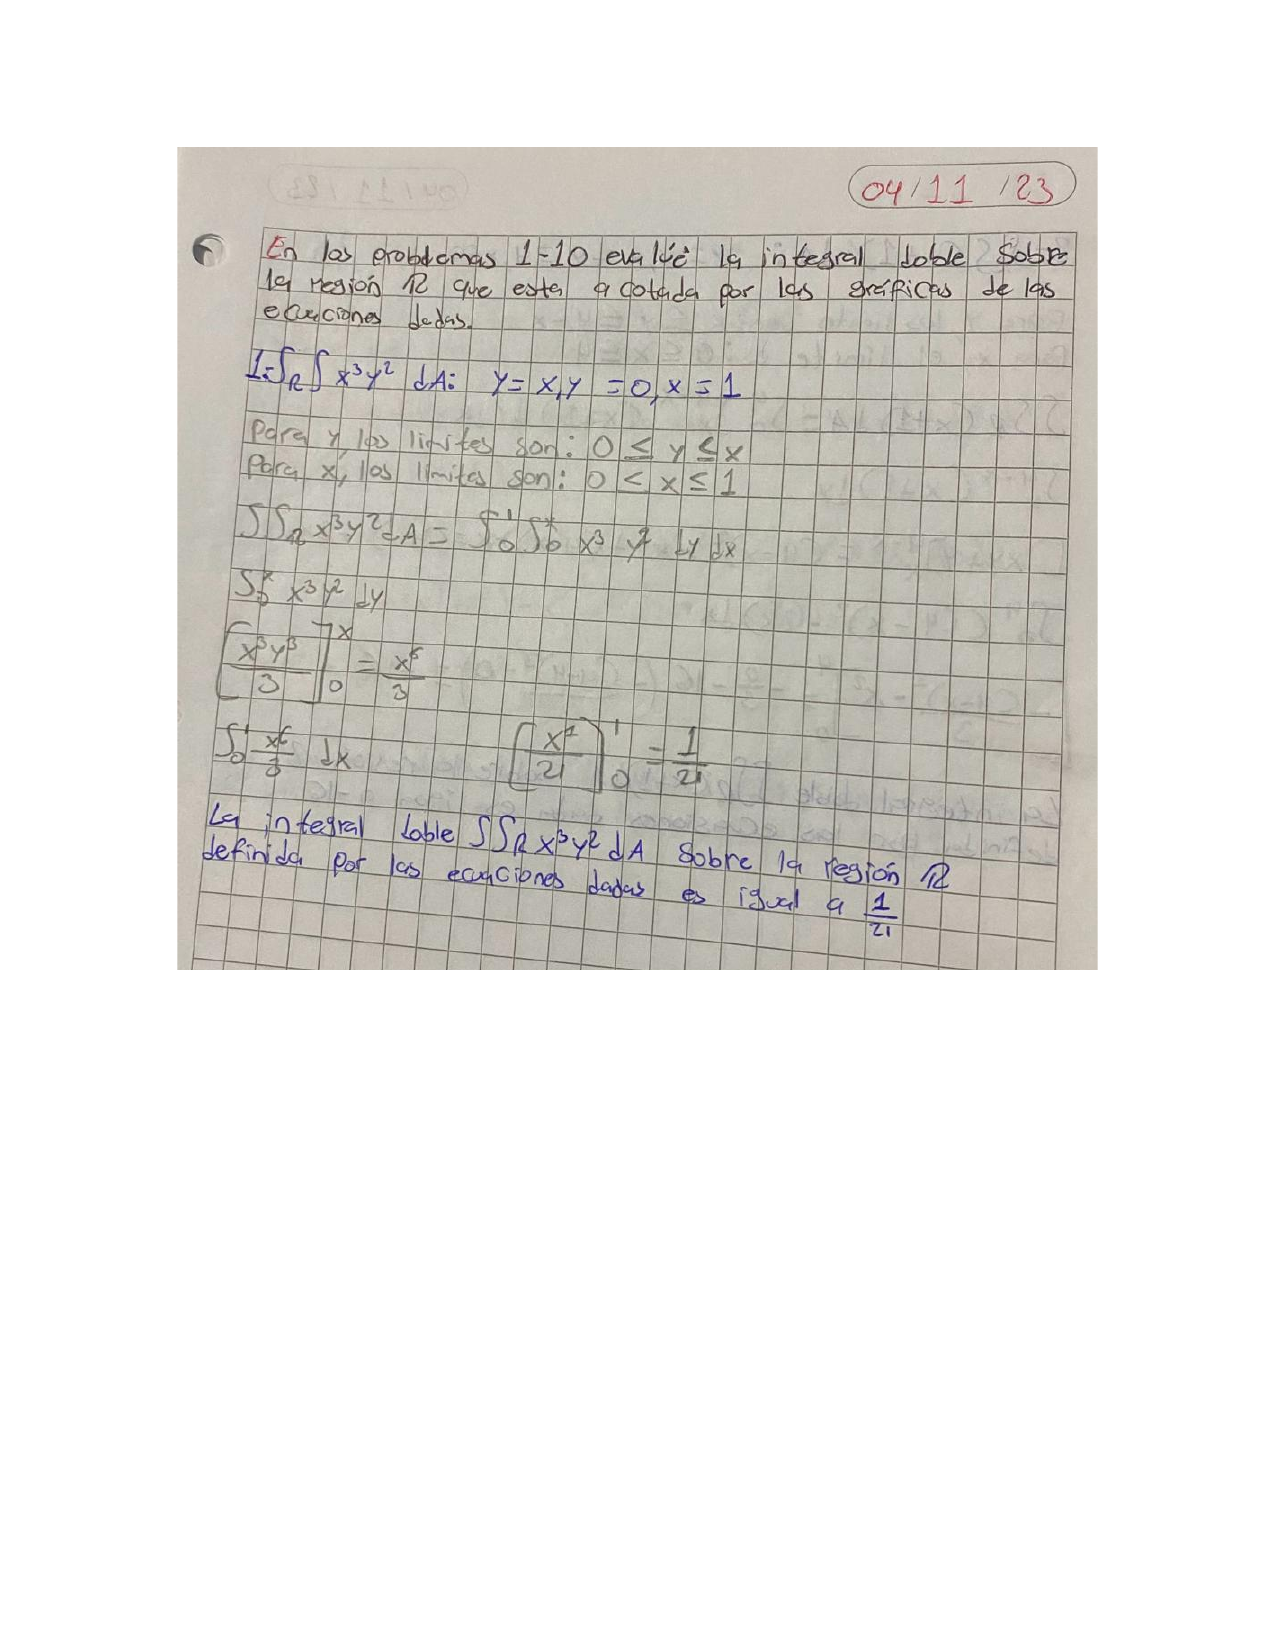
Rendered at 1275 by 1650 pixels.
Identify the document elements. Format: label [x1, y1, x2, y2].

picture [177, 147, 1098, 970]
